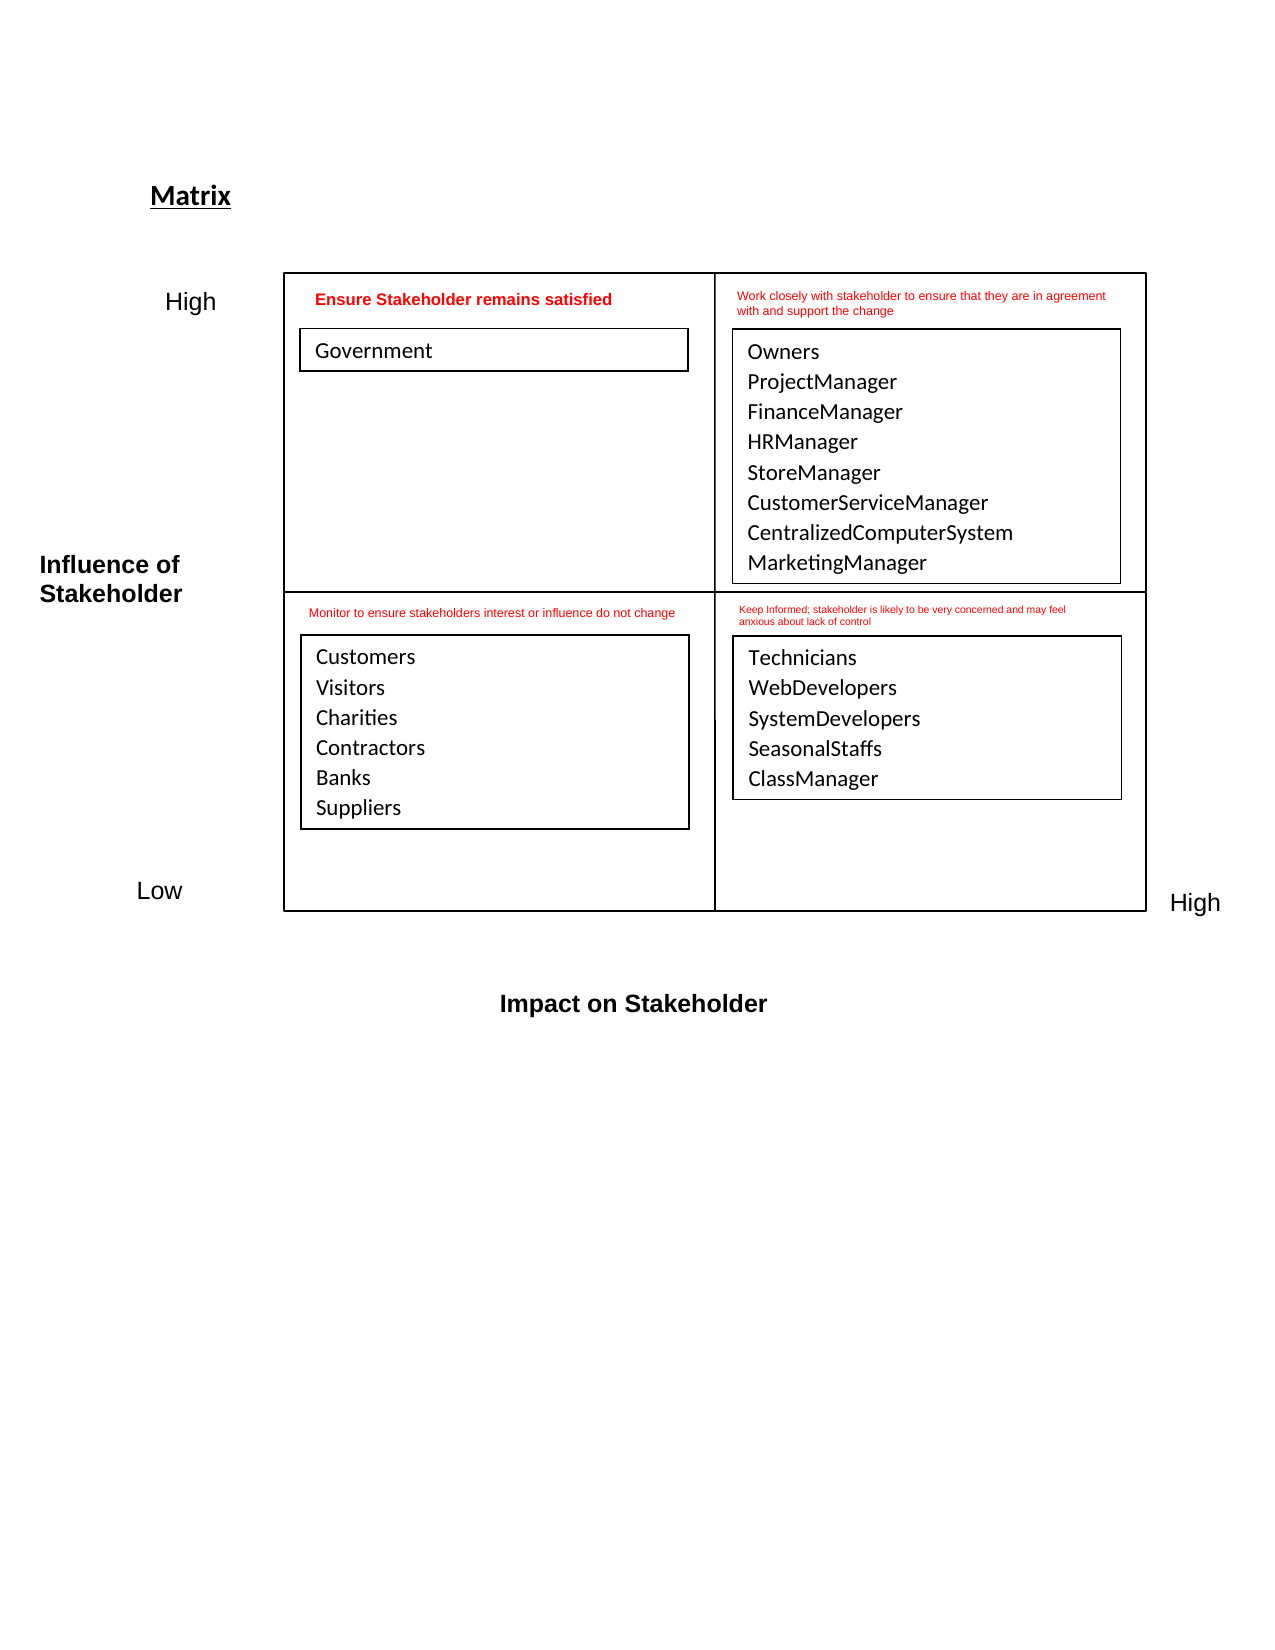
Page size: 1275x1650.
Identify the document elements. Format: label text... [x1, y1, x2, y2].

text Matrix [150, 177, 1125, 213]
